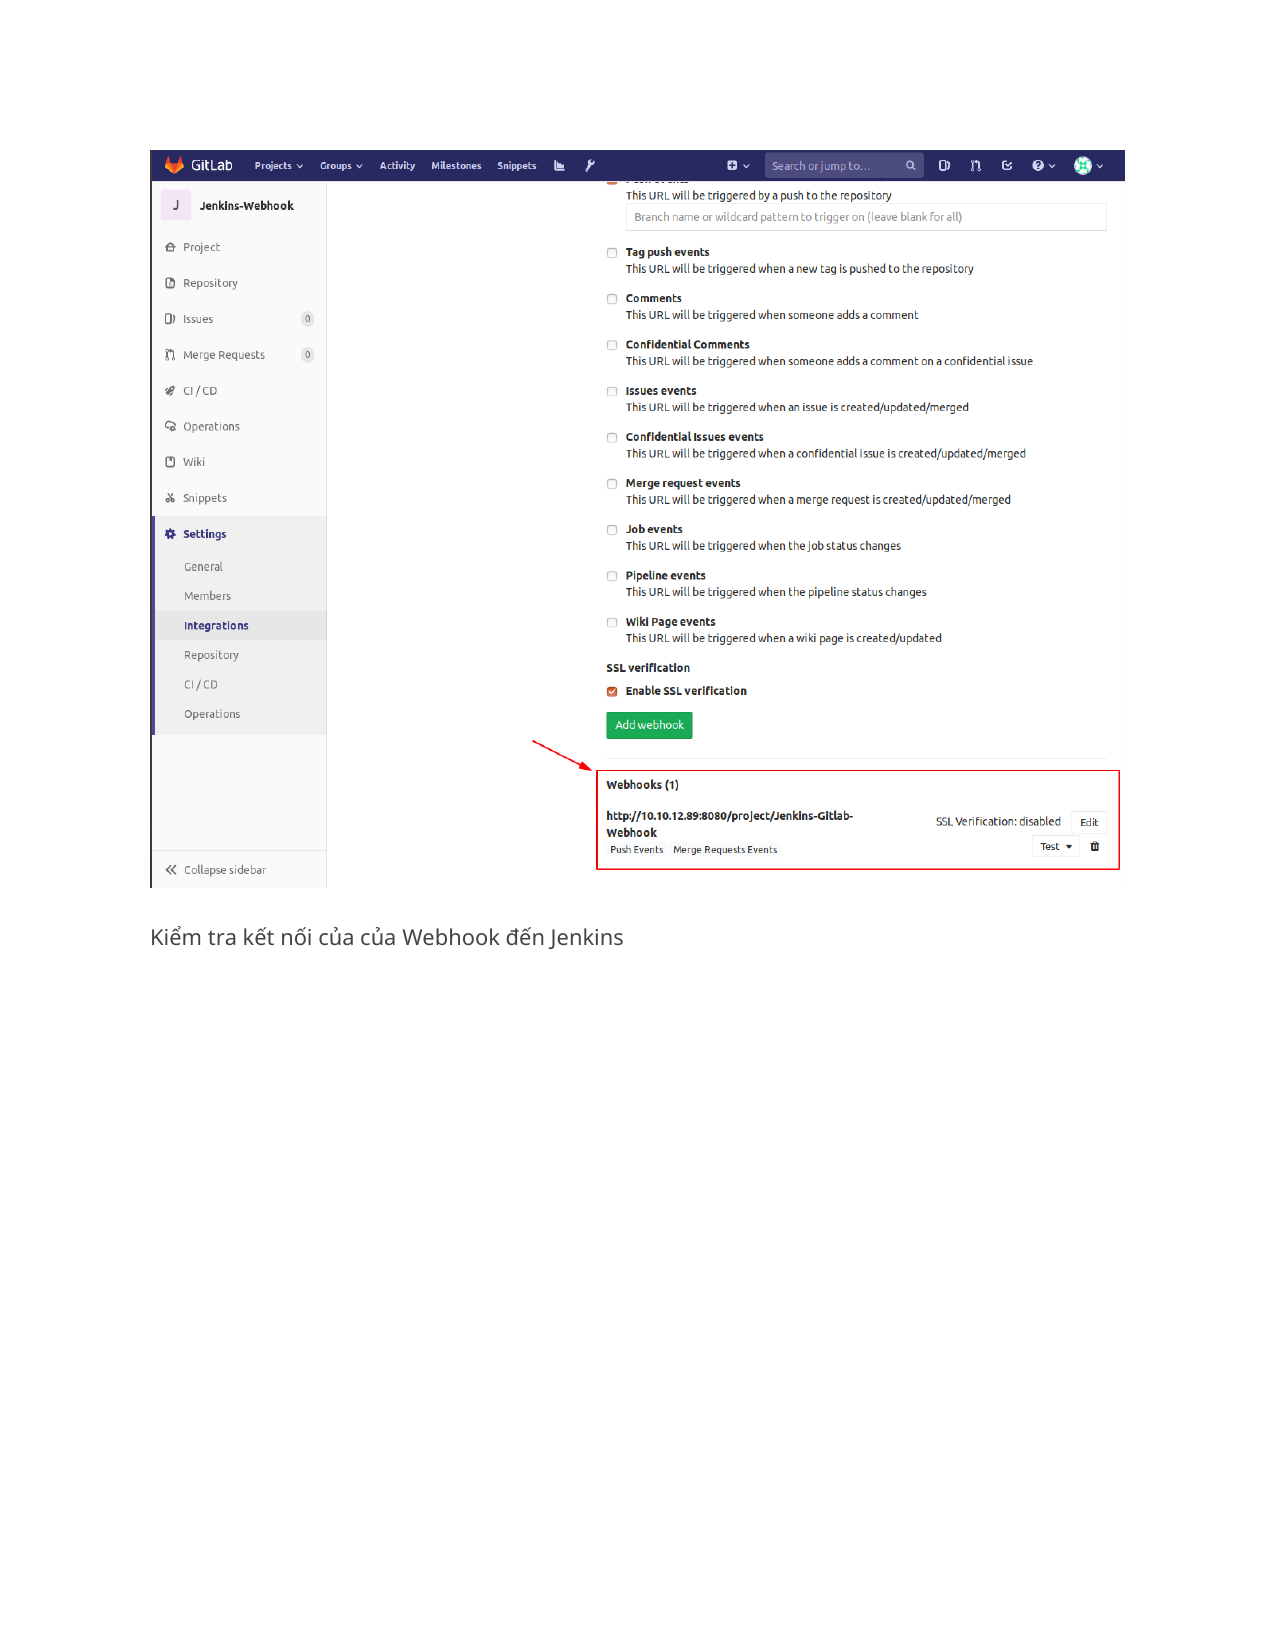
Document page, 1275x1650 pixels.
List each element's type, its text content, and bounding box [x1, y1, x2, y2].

text Kiểm tra kết nối của của Webhook đến Jenkins [150, 922, 1125, 952]
picture [150, 150, 1125, 888]
